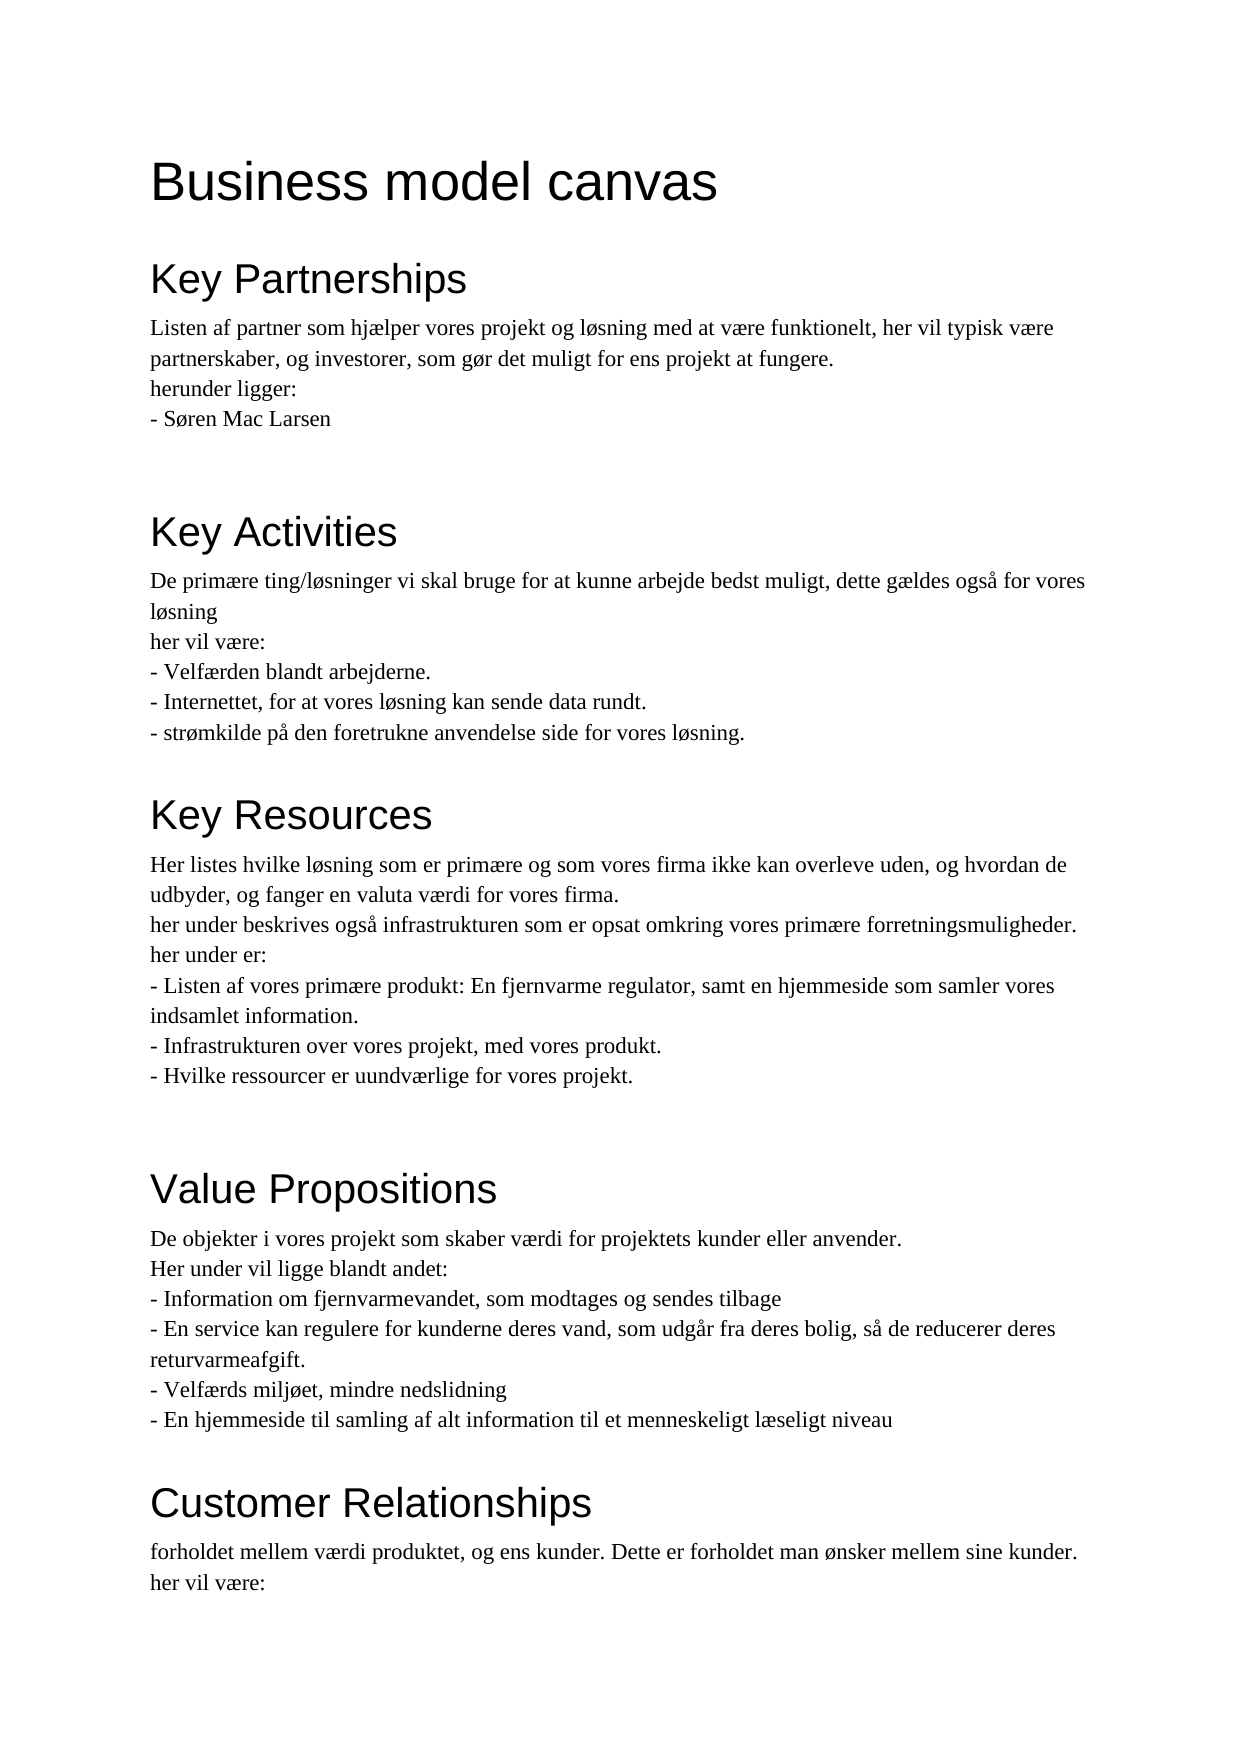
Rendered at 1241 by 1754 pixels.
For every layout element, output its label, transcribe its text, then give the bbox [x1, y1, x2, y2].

text her under er: [150, 941, 1090, 968]
text - Søren Mac Larsen [150, 405, 1090, 431]
subtitle Customer Relationships [150, 1478, 1090, 1526]
text - Velfærds miljøet, mindre nedslidning [150, 1376, 1090, 1402]
title Business model canvas [150, 150, 1090, 212]
text - En service kan regulere for kunderne deres vand, som udgår fra deres bolig, så de reducerer deres returvarmeafgift. [150, 1315, 1090, 1372]
subtitle Key Partnerships [150, 254, 1090, 302]
text - Hvilke ressourcer er uundværlige for vores projekt. [150, 1062, 1090, 1089]
subtitle Key Resources [150, 790, 1090, 838]
text - Infrastrukturen over vores projekt, med vores produkt. [150, 1032, 1090, 1058]
text - strømkilde på den foretrukne anvendelse side for vores løsning. [150, 718, 1090, 745]
text her under beskrives også infrastrukturen som er opsat omkring vores primære forretningsmuligheder. [150, 911, 1090, 938]
text De primære ting/løsninger vi skal bruge for at kunne arbejde bedst muligt, dette gældes også for vores løsning [150, 567, 1090, 624]
text - Internettet, for at vores løsning kan sende data rundt. [150, 688, 1090, 715]
text - En hjemmeside til samling af alt information til et menneskeligt læseligt niveau [150, 1406, 1090, 1432]
text her vil være: [150, 628, 1090, 654]
text herunder ligger: [150, 375, 1090, 401]
text Her listes hvilke løsning som er primære og som vores firma ikke kan overleve uden, og hvordan de udbyder, og fanger en valuta værdi for vores firma. [150, 851, 1090, 907]
text forholdet mellem værdi produktet, og ens kunder. Dette er forholdet man ønsker mellem sine kunder. [150, 1538, 1090, 1565]
text Listen af partner som hjælper vores projekt og løsning med at være funktionelt, her vil typisk være partnerskaber, og investorer, som gør det muligt for ens projekt at fungere. [150, 314, 1090, 371]
subtitle Key Activities [150, 507, 1090, 555]
text her vil være: [150, 1568, 1090, 1595]
text - Listen af vores primære produkt: En fjernvarme regulator, samt en hjemmeside som samler vores indsamlet information. [150, 972, 1090, 1028]
text - Information om fjernvarmevandet, som modtages og sendes tilbage [150, 1285, 1090, 1312]
text De objekter i vores projekt som skaber værdi for projektets kunder eller anvender. [150, 1225, 1090, 1251]
subtitle Value Propositions [150, 1164, 1090, 1212]
text Her under vil ligge blandt andet: [150, 1255, 1090, 1281]
text - Velfærden blandt arbejderne. [150, 658, 1090, 684]
